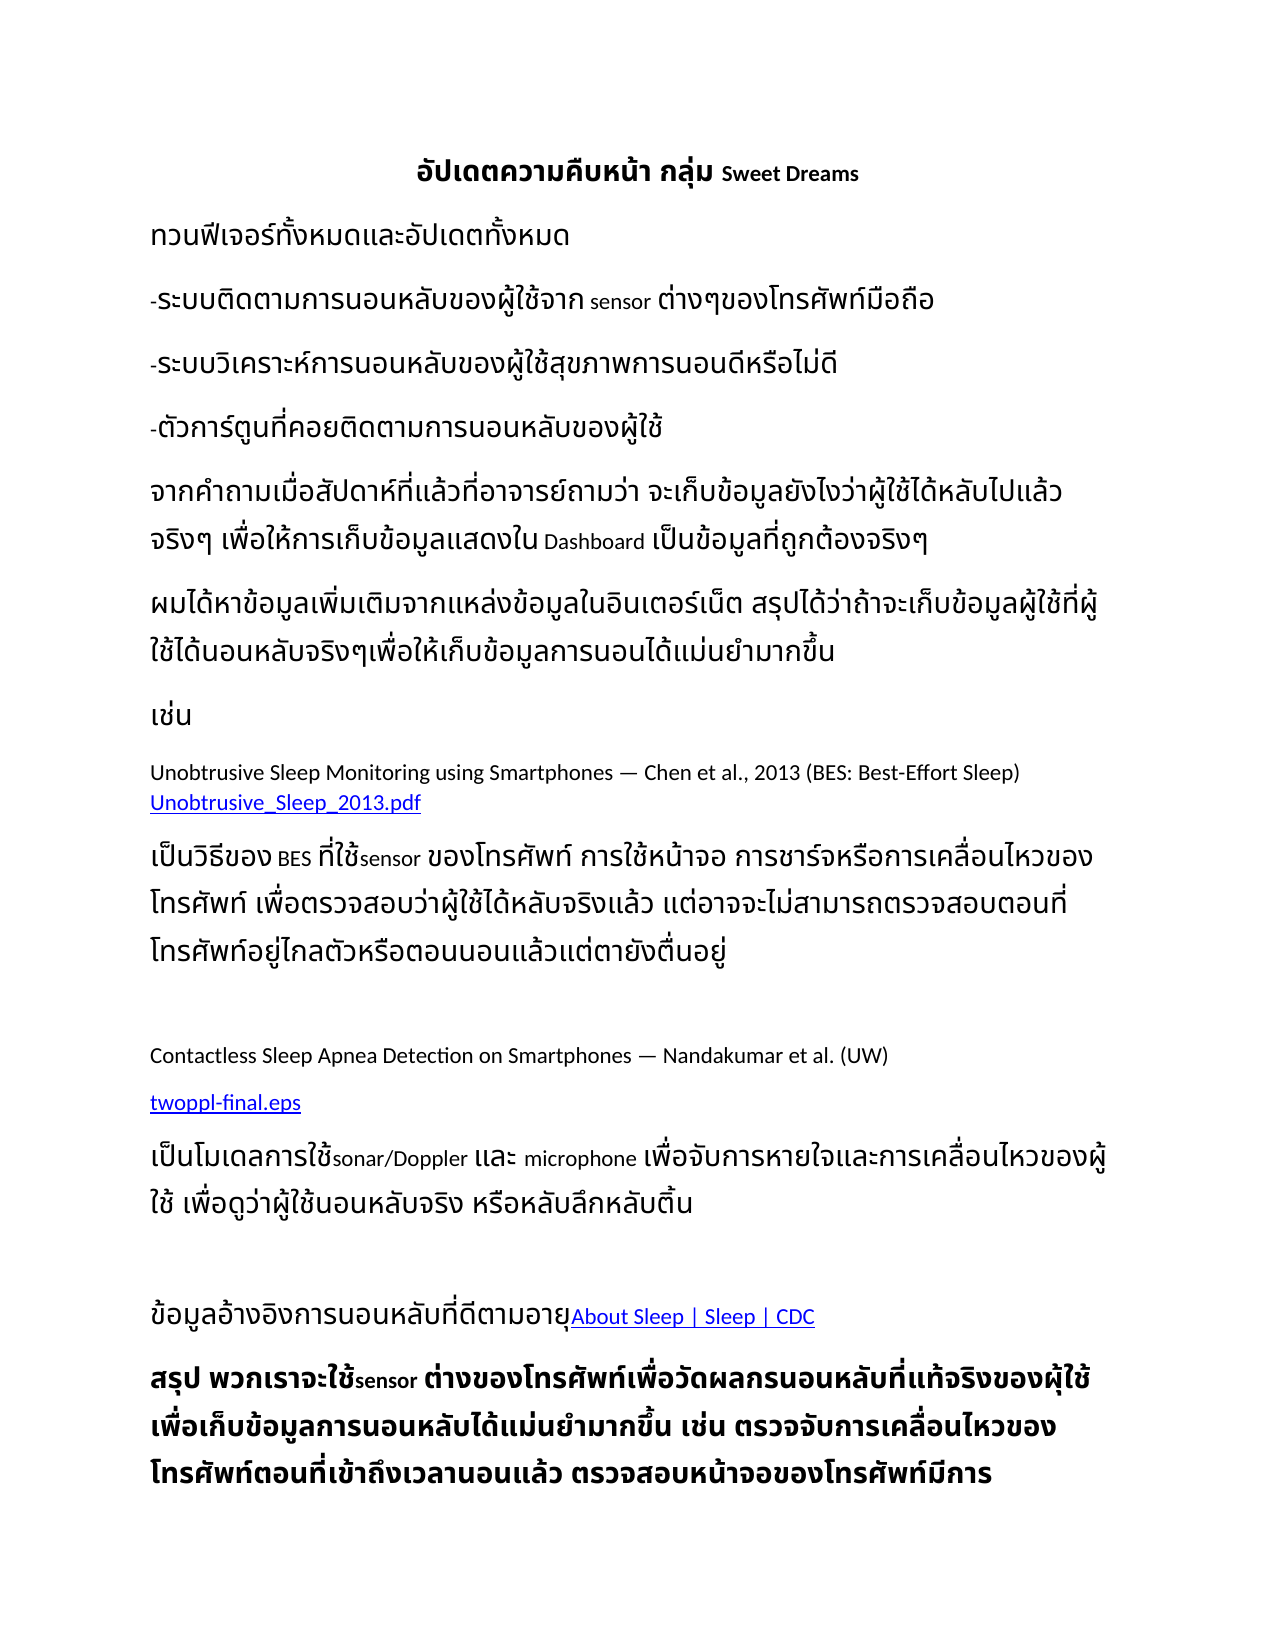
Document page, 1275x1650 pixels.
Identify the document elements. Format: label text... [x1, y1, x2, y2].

text ผมได้หาข้อมูลเพิ่มเติมจากแหล่งข้อมูลในอินเตอร์เน็ต สรุปได้ว่าถ้าจะเก็บข้อมูลผู้ใช้ที่ผู้ใช้ได้นอนหลับจริงๆเพื่อให้เก็บข้อมูลการนอนได้แม่นยำมากขึ้น [150, 582, 1125, 674]
text -ระบบติดตามการนอนหลับของผู้ใช้จากsensorต่างๆของโทรศัพท์มือถือ [150, 278, 1125, 322]
text เช่น [150, 694, 1125, 738]
text -ตัวการ์ตูนที่คอยติดตามการนอนหลับของผู้ใช้ [150, 407, 1125, 451]
text ข้อมูลอ้างอิงการนอนหลับที่ดีตามอายุAbout Sleep | Sleep | CDC [150, 1294, 1125, 1338]
text -ระบบวิเคราะห์การนอนหลับของผู้ใช้สุขภาพการนอนดีหรือไม่ดี [150, 342, 1125, 387]
text อัปเดตความคืบหน้า กลุ่ม Sweet Dreams [150, 150, 1125, 194]
text เป็นวิธีของBESที่ใช้sensorของโทรศัพท์ การใช้หน้าจอ การชาร์จหรือการเคลื่อนไหวของโทรศัพท์ เพื่อตรวจสอบว่าผู้ใช้ได้หลับจริงแล้ว แต่อาจจะไม่สามารถตรวจสอบตอนที่โทรศัพท์อยู่ไกลตัวหรือตอนนอนแล้วแต่ตายังตื่นอยู่ [150, 835, 1125, 974]
text จากคำถามเมื่อสัปดาห์ที่แล้วที่อาจารย์ถามว่า จะเก็บข้อมูลยังไงว่าผู้ใช้ได้หลับไปแล้วจริงๆ เพื่อให้การเก็บข้อมูลแสดงในDashboardเป็นข้อมูลที่ถูกต้องจริงๆ [150, 471, 1125, 562]
text เป็นโมเดลการใช้sonar/Doppler และ microphoneเพื่อจับการหายใจและการเคลื่อนไหวของผู้ใช้ เพื่อดูว่าผู้ใช้นอนหลับจริง หรือหลับลึกหลับติ้น [150, 1135, 1125, 1227]
text Unobtrusive Sleep Monitoring using Smartphones — Chen et al., 2013 (BES: Best-Effort Sleep) Unobtrusive_Sleep_2013.pdf [150, 758, 1125, 817]
text twoppl-final.eps [150, 1088, 1125, 1116]
text Contactless Sleep Apnea Detection on Smartphones — Nandakumar et al. (UW) [150, 1041, 1125, 1069]
text ทวนฟีเจอร์ทั้งหมดและอัปเดตทั้งหมด [150, 214, 1125, 258]
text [150, 1358, 1125, 1497]
